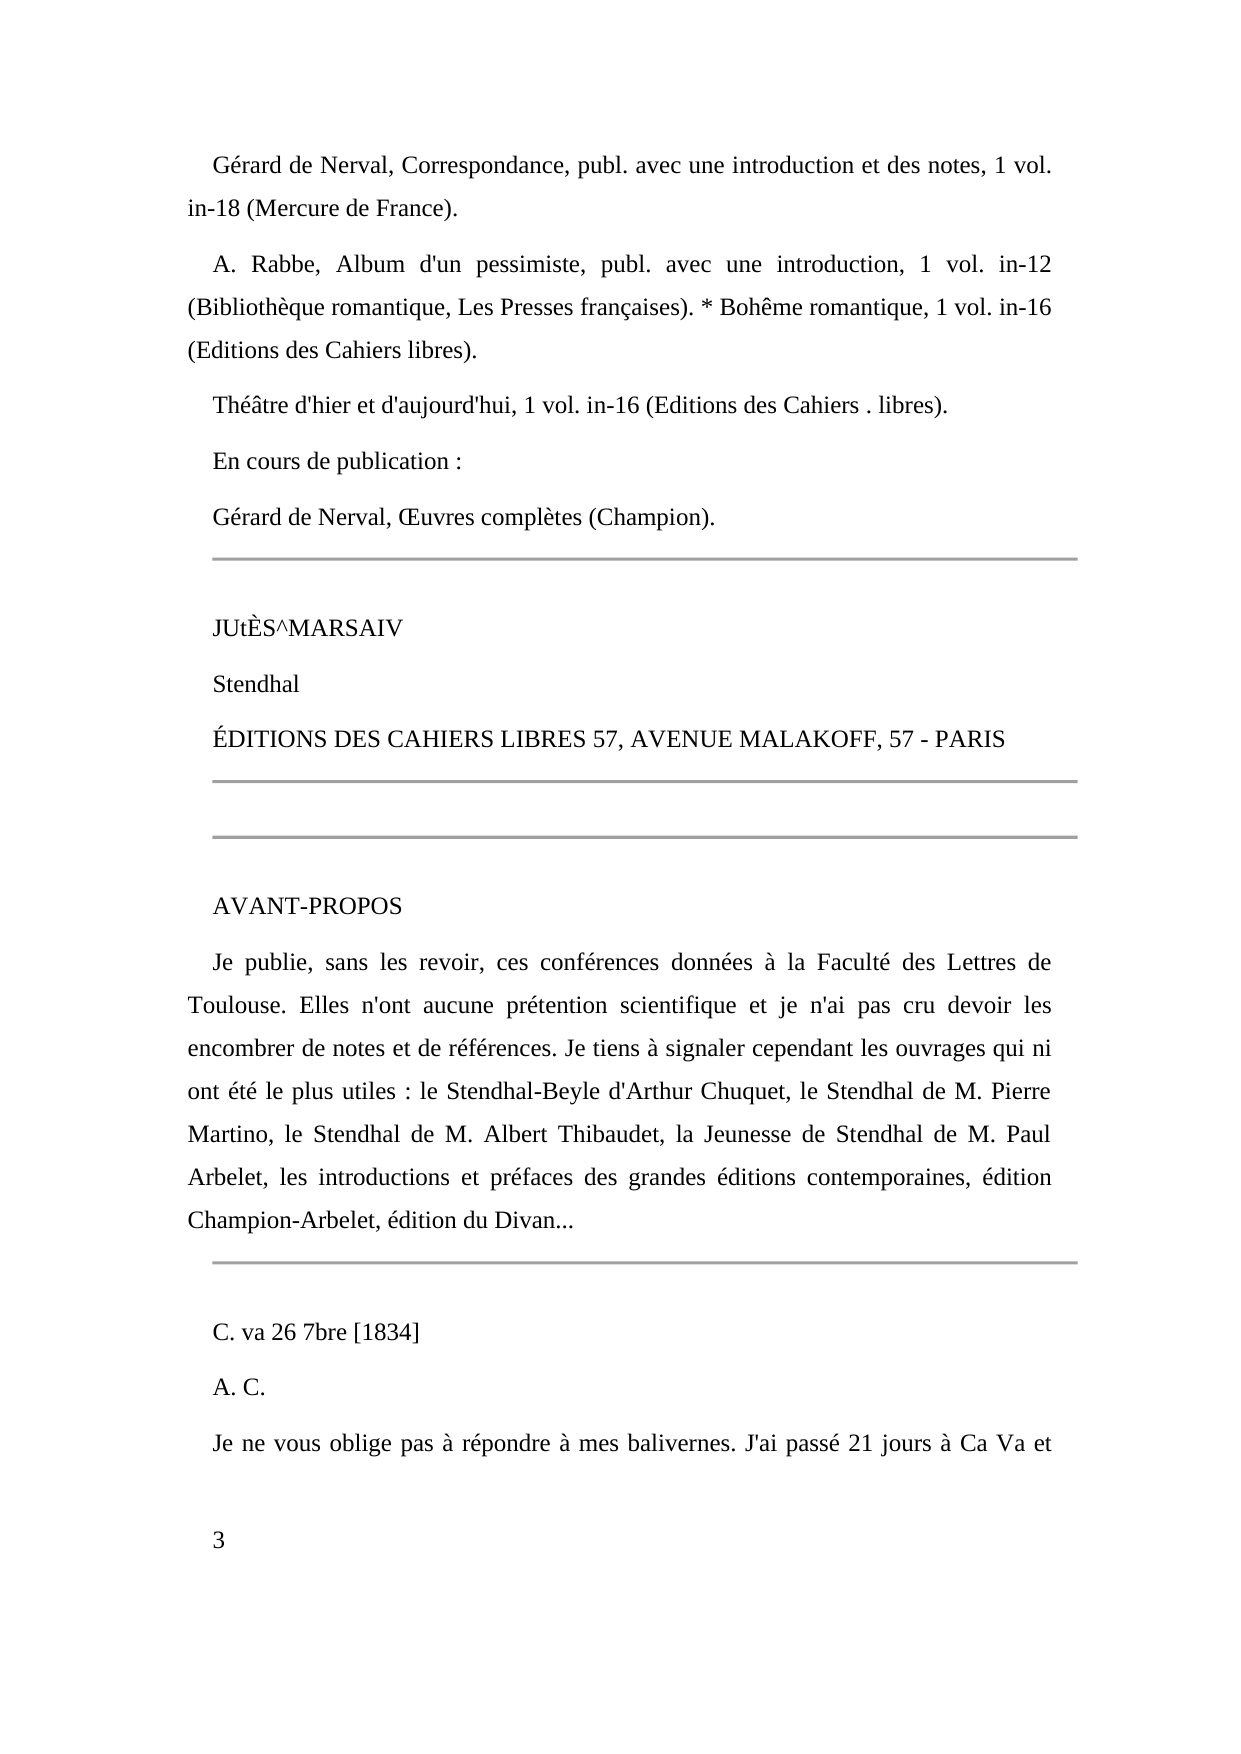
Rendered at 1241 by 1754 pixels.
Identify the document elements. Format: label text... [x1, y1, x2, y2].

text A. C. [187, 1372, 1053, 1401]
text Théâtre d'hier et d'aujourd'hui, 1 vol. in-16 (Editions des Cahiers . libres). [187, 391, 1053, 419]
text A. Rabbe, Album d'un pessimiste, publ. avec une introduction, 1 vol. in-12 (Bibliothèque romantique, Les Presses françaises). * Bohême romantique, 1 vol. in-16 (Editions des Cahiers libres). [187, 249, 1053, 364]
text Gérard de Nerval, Œuvres complètes (Champion). [187, 502, 1053, 531]
text C. va 26 7bre [1834] [187, 1317, 1053, 1346]
text Stendhal [187, 669, 1053, 697]
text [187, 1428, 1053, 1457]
text AVANT-PROPOS [187, 891, 1053, 920]
text Je publie, sans les revoir, ces conférences données à la Faculté des Lettres de Toulouse. Elles n'ont aucune prétention scientifique et je n'ai pas cru devoir les encombrer de notes et de références. Je tiens à signaler cependant les ouvrages qui ni ont été le plus utiles : le Stendhal-Beyle d'Arthur Chuquet, le Stendhal de M. Pierre Martino, le Stendhal de M. Albert Thibaudet, la Jeunesse de Stendhal de M. Paul Arbelet, les introductions et préfaces des grandes éditions contemporaines, édition Champion-Arbelet, édition du Divan... [187, 947, 1053, 1234]
text JUtÈS^MARSAIV [187, 613, 1053, 642]
text ÉDITIONS DES CAHIERS LIBRES 57, AVENUE MALAKOFF, 57 - PARIS [187, 724, 1053, 753]
text En cours de publication : [187, 446, 1053, 475]
text Gérard de Nerval, Correspondance, publ. avec une introduction et des notes, 1 vol. in-18 (Mercure de France). [187, 150, 1053, 222]
